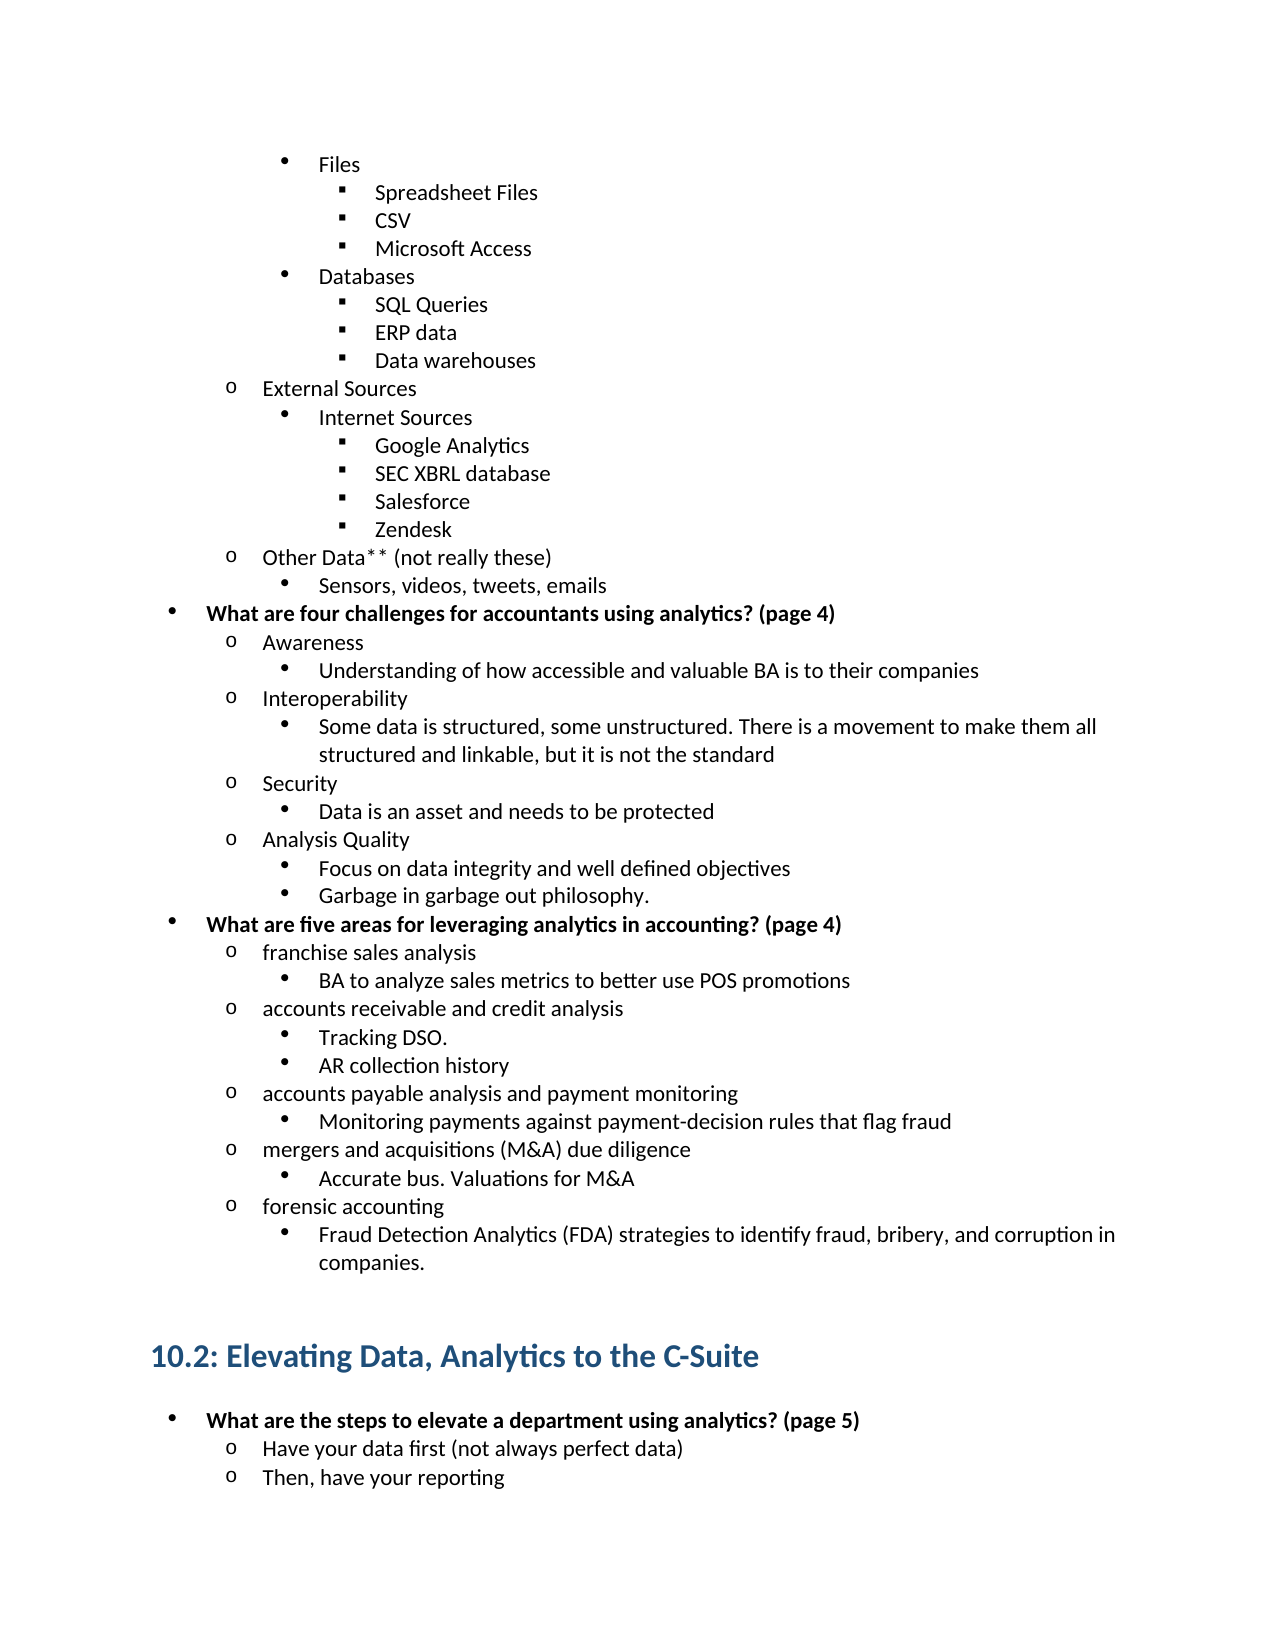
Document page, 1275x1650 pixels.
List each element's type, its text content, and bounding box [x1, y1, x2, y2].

list Then, have your reporting [225, 1463, 1125, 1491]
list Google Analytics [337, 431, 1125, 459]
list Data is an asset and needs to be protected [281, 797, 1125, 825]
list What are four challenges for accountants using analytics? (page 4) [169, 599, 1125, 627]
list accounts receivable and credit analysis [225, 994, 1125, 1023]
list AR collection history [281, 1051, 1125, 1079]
list BA to analyze sales metrics to better use POS promotions [281, 966, 1125, 994]
list Zendesk [337, 515, 1125, 543]
list SQL Queries [337, 290, 1125, 318]
list Sensors, videos, tweets, emails [281, 571, 1125, 599]
list Interoperability [225, 684, 1125, 712]
list Other Data** (not really these) [225, 543, 1125, 571]
list ERP data [337, 318, 1125, 346]
list Garbage in garbage out philosophy. [281, 882, 1125, 910]
text 10.2: Elevating Data, Analytics to the C-Suite [150, 1335, 1125, 1376]
list Awareness [225, 627, 1125, 656]
list Databases [281, 262, 1125, 290]
list Fraud Detection Analytics (FDA) strategies to identify fraud, bribery, and corruption in companies. [281, 1221, 1125, 1277]
list Have your data first (not always perfect data) [225, 1434, 1125, 1463]
list Tracking DSO. [281, 1023, 1125, 1051]
list Focus on data integrity and well defined objectives [281, 854, 1125, 882]
list Accurate bus. Valuations for M&A [281, 1164, 1125, 1192]
list What are the steps to elevate a department using analytics? (page 5) [169, 1406, 1125, 1434]
list Spreadsheet Files [337, 178, 1125, 206]
list forensic accounting [225, 1192, 1125, 1221]
list Salesforce [337, 487, 1125, 515]
list franchise sales analysis [225, 938, 1125, 966]
list Files [281, 150, 1125, 178]
list SEC XBRL database [337, 459, 1125, 487]
list Security [225, 768, 1125, 797]
list Data warehouses [337, 346, 1125, 374]
list Some data is structured, some unstructured. There is a movement to make them all structured and linkable, but it is not the standard [281, 712, 1125, 768]
list External Sources [225, 374, 1125, 403]
list Microsoft Access [337, 234, 1125, 262]
list Internet Sources [281, 403, 1125, 431]
list Understanding of how accessible and valuable BA is to their companies [281, 656, 1125, 684]
list What are five areas for leveraging analytics in accounting? (page 4) [169, 910, 1125, 938]
list Analysis Quality [225, 825, 1125, 854]
list accounts payable analysis and payment monitoring [225, 1079, 1125, 1107]
list CSV [337, 206, 1125, 234]
list mergers and acquisitions (M&A) due diligence [225, 1135, 1125, 1164]
list Monitoring payments against payment-decision rules that flag fraud [281, 1107, 1125, 1135]
